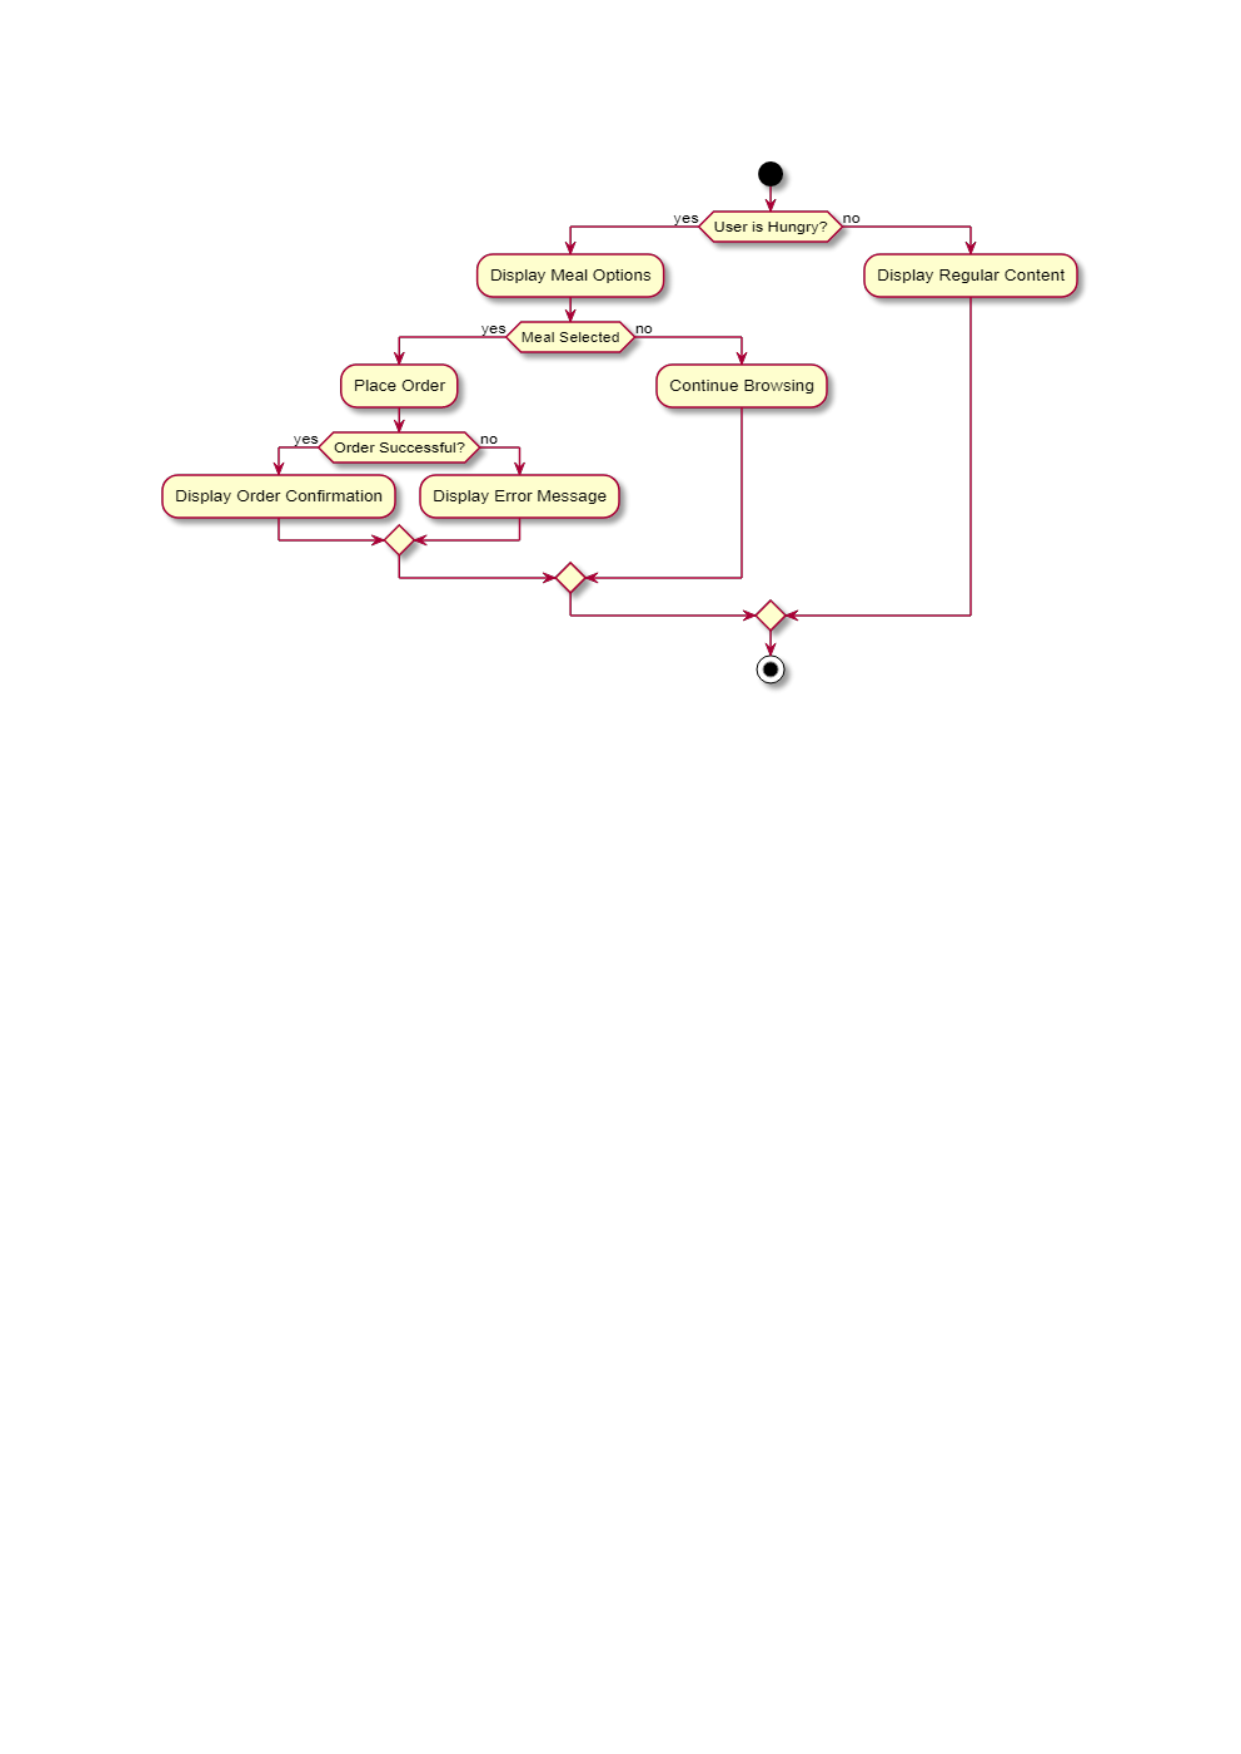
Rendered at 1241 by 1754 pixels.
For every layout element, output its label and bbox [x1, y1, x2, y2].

picture [150, 150, 1091, 696]
